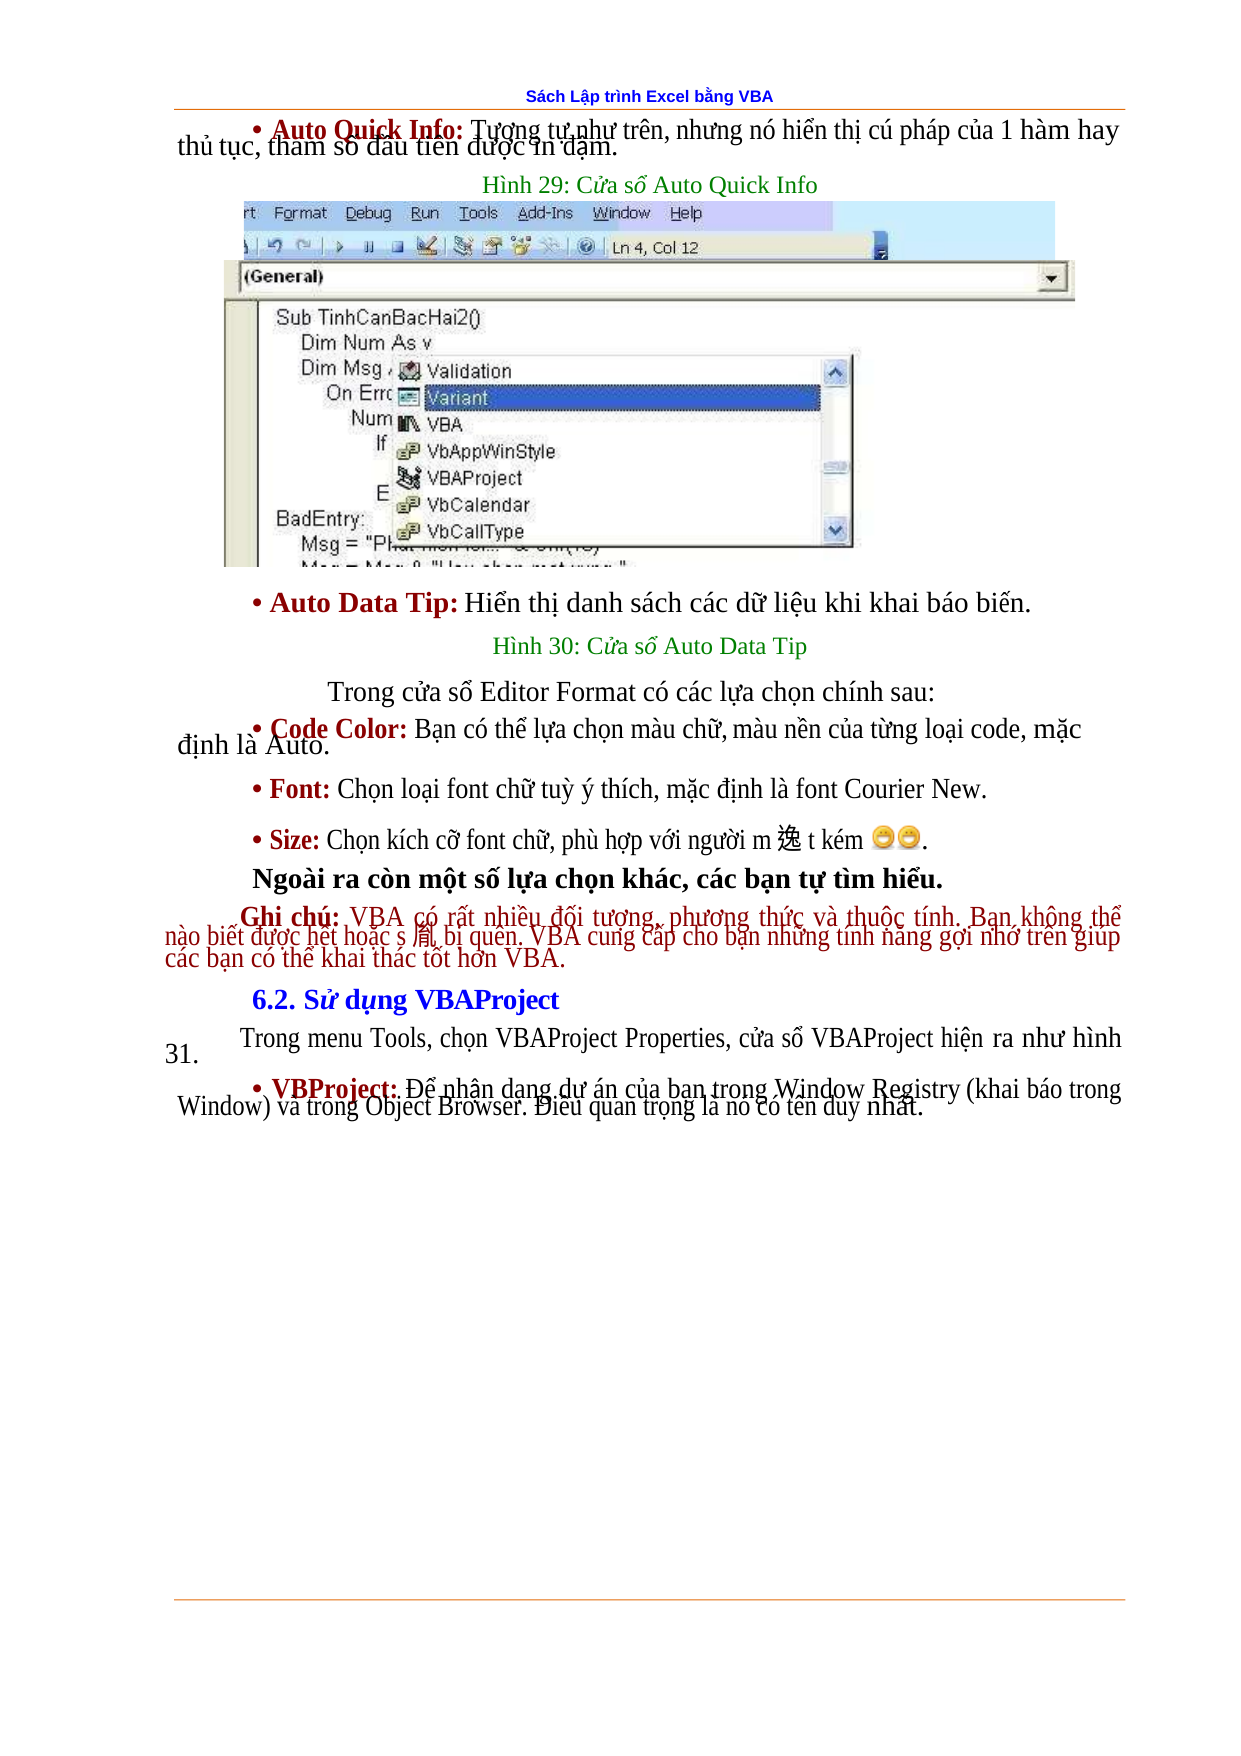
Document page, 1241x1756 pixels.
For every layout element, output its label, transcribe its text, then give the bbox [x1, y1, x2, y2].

text Trong cửa sổ Editor Format có các lựa chọn chính sau: [252, 660, 1188, 712]
list Size: Chọn kích cỡ font chữ, phù hợp với người m逸t kém . [252, 808, 1188, 860]
list Auto Quick Info: Tương tự như trên, nhưng nó hiển thị cú pháp của 1 hàm hay thủ tục, tham số đầu tiên được in đậm. [177, 124, 1122, 163]
text Hình 30: Cửa sổ Auto Data Tip [294, 633, 1005, 660]
list Code Color: Bạn có thể lựa chọn màu chữ, màu nền của từng loại code, mặc định là Auto. [177, 723, 1122, 761]
subtitle Sử dụng VBAProject [252, 983, 1188, 1016]
subtitle Ngoài ra còn một số lựa chọn khác, các bạn tự tìm hiểu. [252, 863, 1188, 895]
text Trong menu Tools, chọn VBAProject Properties, cửa sổ VBAProject hiện ra như hình 31. [164, 1032, 1122, 1070]
text Ghi chú: VBA có rất nhiều đối tượng, phương thức và thuộc tính. Bạn không thể nào biết được hết hoặc s胤 bị quên. VBA cung cấp cho bạn những tính năng gợi nhớ trên giúp các bạn có thể khai thác tốt hơn VBA. [164, 912, 1123, 973]
list VBProject: Để nhận dạng dự án của bạn trong Window Registry (khai báo trong Window) và trong Object Browser. Điều quan trọng là nó có tên duy nhất. [177, 1082, 1122, 1121]
list Font: Chọn loại font chữ tuỳ ý thích, mặc định là font Courier New. [252, 761, 1188, 808]
picture [223, 201, 1076, 567]
text Hình 29: Cửa sổ Auto Quick Info [294, 172, 1005, 199]
picture [871, 824, 922, 850]
